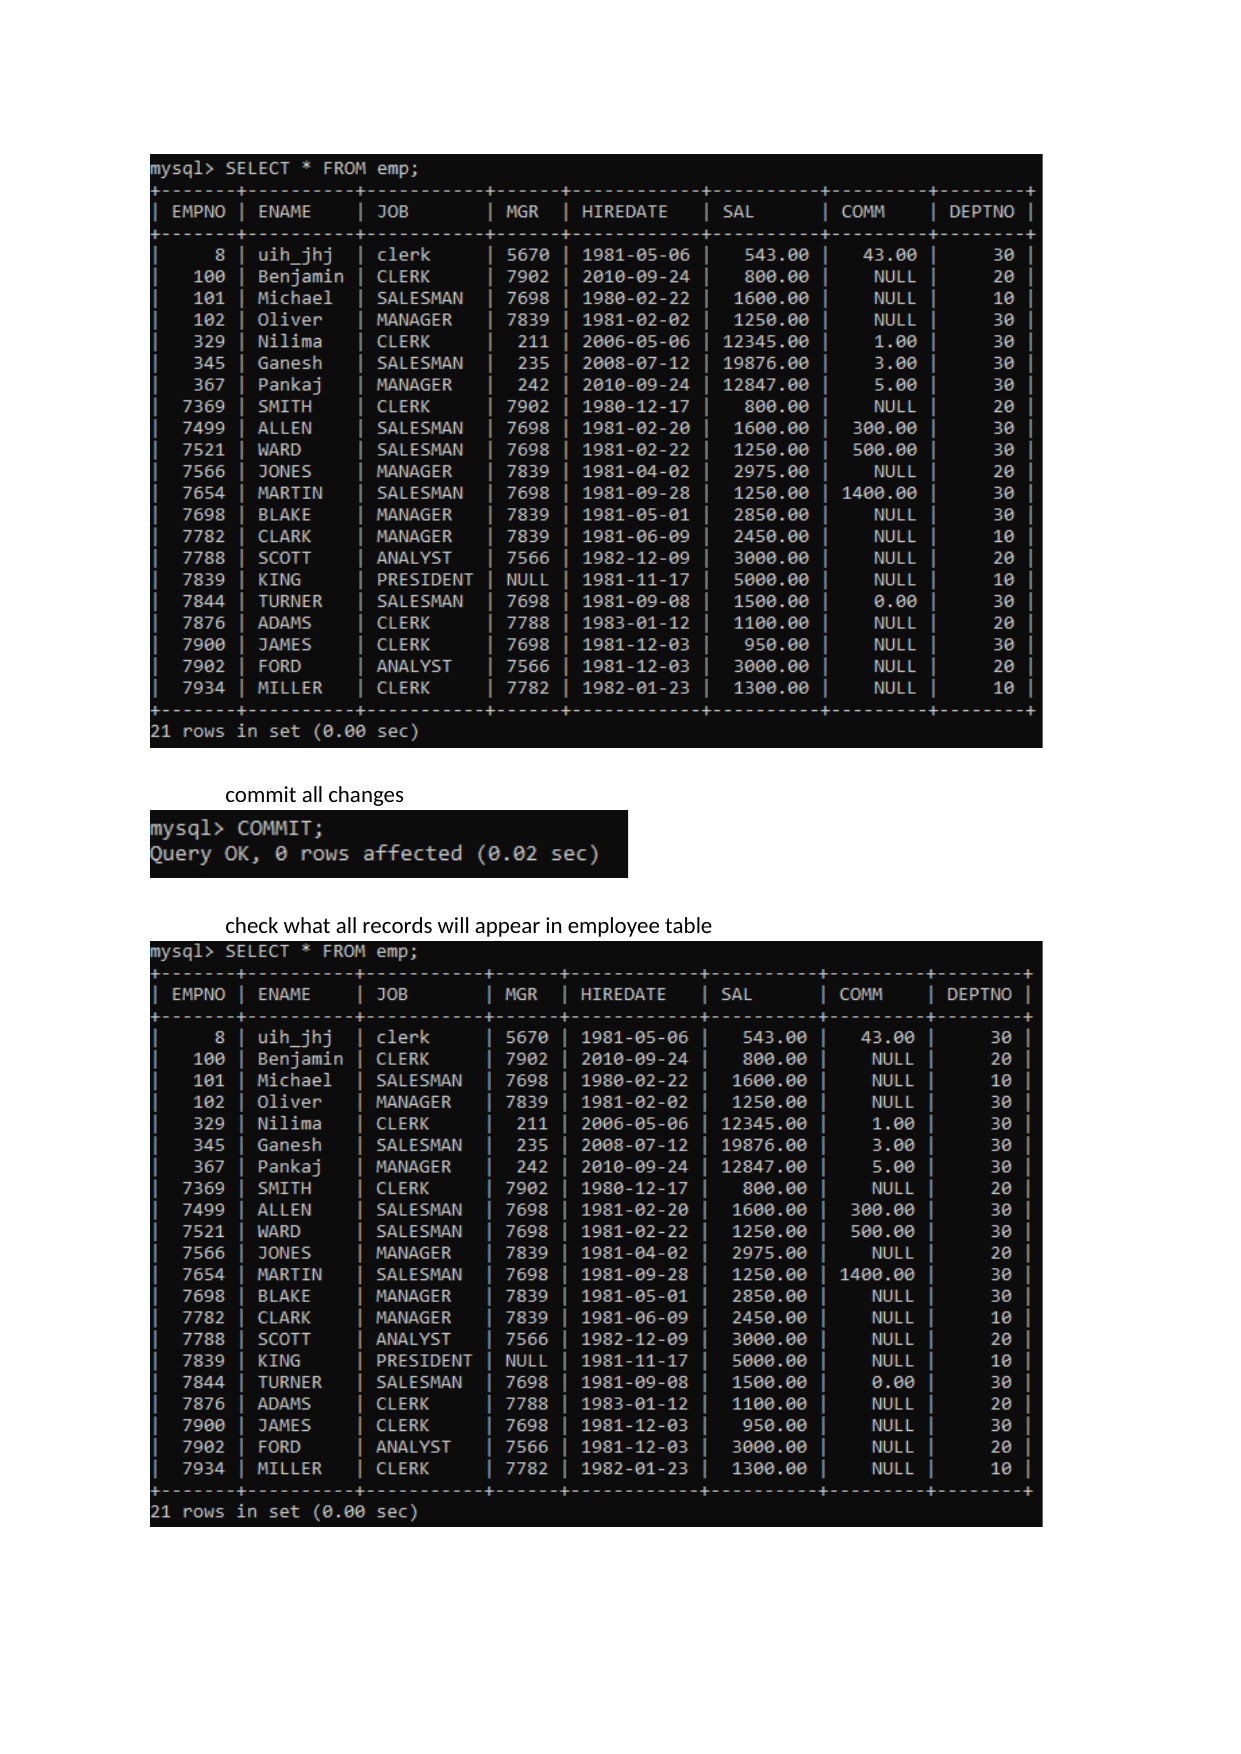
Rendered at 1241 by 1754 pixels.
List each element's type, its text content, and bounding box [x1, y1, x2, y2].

text check what all records will appear in employee table [225, 911, 772, 939]
picture [150, 154, 1043, 748]
text commit all changes [225, 780, 790, 808]
picture [150, 941, 1043, 1527]
picture [150, 810, 629, 878]
